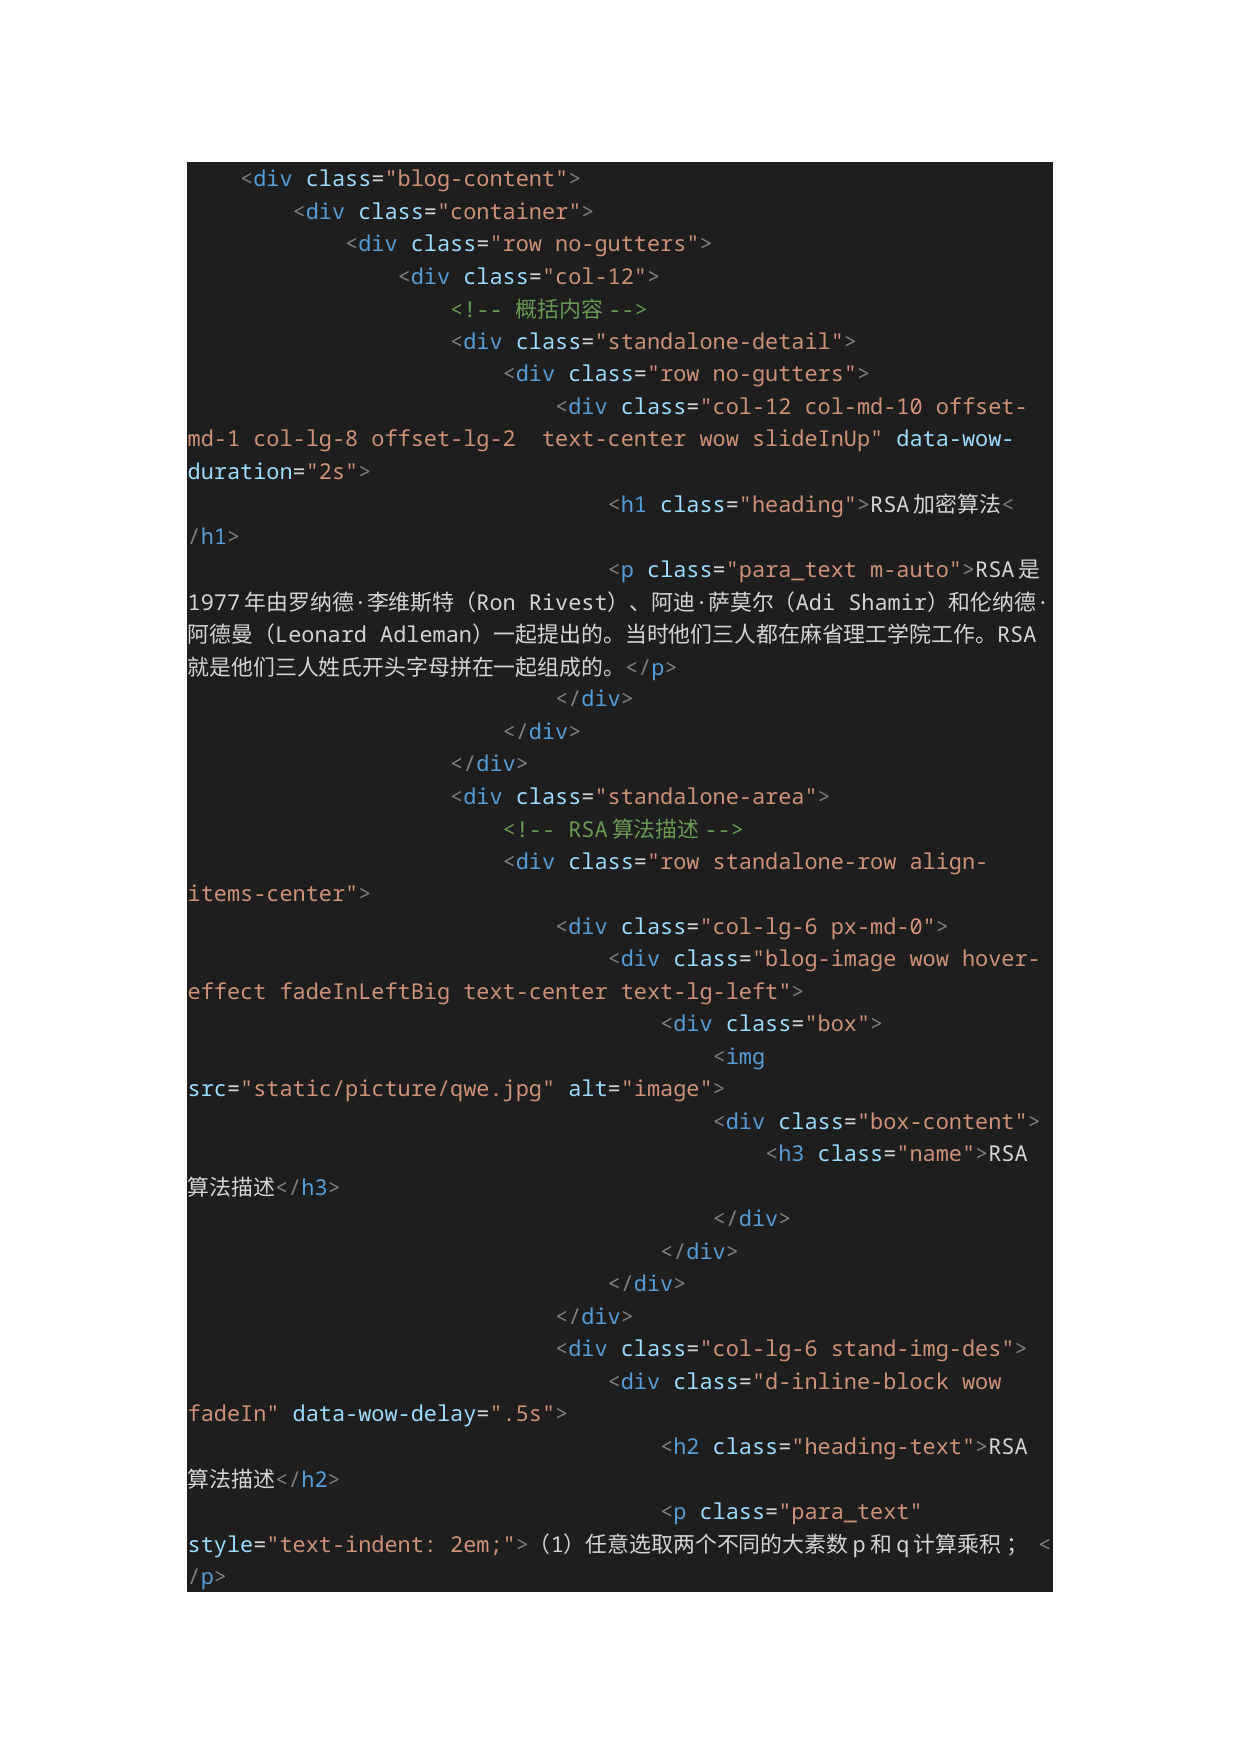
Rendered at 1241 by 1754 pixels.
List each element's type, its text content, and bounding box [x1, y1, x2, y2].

text </div> [187, 714, 1053, 747]
text <div class="box"> [187, 1007, 1053, 1039]
text <div class="row no-gutters"> [187, 357, 1053, 389]
text <div class="standalone-detail"> [187, 324, 1053, 357]
text <!-- RSA算法描述 --> [187, 812, 1053, 844]
text <div class="box-content"> [187, 1104, 1053, 1137]
text </div> [187, 682, 1053, 714]
text <div class="col-lg-6 stand-img-des"> [187, 1332, 1053, 1364]
text <img src="static/picture/qwe.jpg" alt="image"> [187, 1039, 1053, 1104]
text <div class="blog-content"> [187, 162, 1053, 194]
text </div> [187, 1234, 1053, 1267]
text <h1 class="heading">RSA加密算法</h1> [187, 487, 1053, 552]
text </div> [187, 747, 1053, 779]
text </div> [187, 1202, 1053, 1234]
text </div> [187, 1299, 1053, 1332]
text <div class="col-lg-6 px-md-0"> [187, 909, 1053, 942]
text <h2 class="heading-text">RSA算法描述</h2> [187, 1429, 1053, 1494]
text <h3 class="name">RSA算法描述</h3> [187, 1137, 1053, 1202]
text <div class="d-inline-block wow fadeIn" data-wow-delay=".5s"> [187, 1364, 1053, 1429]
text <div class="standalone-area"> [187, 779, 1053, 812]
text <div class="blog-image wow hover-effect fadeInLeftBig text-center text-lg-left"> [187, 942, 1053, 1007]
text <div class="row no-gutters"> [187, 227, 1053, 259]
text <div class="col-12"> [187, 259, 1053, 292]
text </div> [187, 1267, 1053, 1299]
text <p class="para_text m-auto">RSA是1977年由罗纳德·李维斯特（Ron Rivest）、阿迪·萨莫尔（Adi Shamir）和伦纳德·阿德曼（Leonard Adleman）一起提出的。当时他们三人都在麻省理工学院工作。RSA就是他们三人姓氏开头字母拼在一起组成的。</p> [187, 552, 1053, 682]
text <!-- 概括内容 --> [187, 292, 1053, 324]
text <div class="col-12 col-md-10 offset-md-1 col-lg-8 offset-lg-2 text-center wow slideInUp" data-wow-duration="2s"> [187, 389, 1053, 487]
text <p class="para_text" style="text-indent: 2em;">（1）任意选取两个不同的大素数p和q计算乘积 ； </p> [187, 1494, 1053, 1592]
text <div class="row standalone-row align-items-center"> [187, 844, 1053, 909]
text <div class="container"> [187, 194, 1053, 227]
